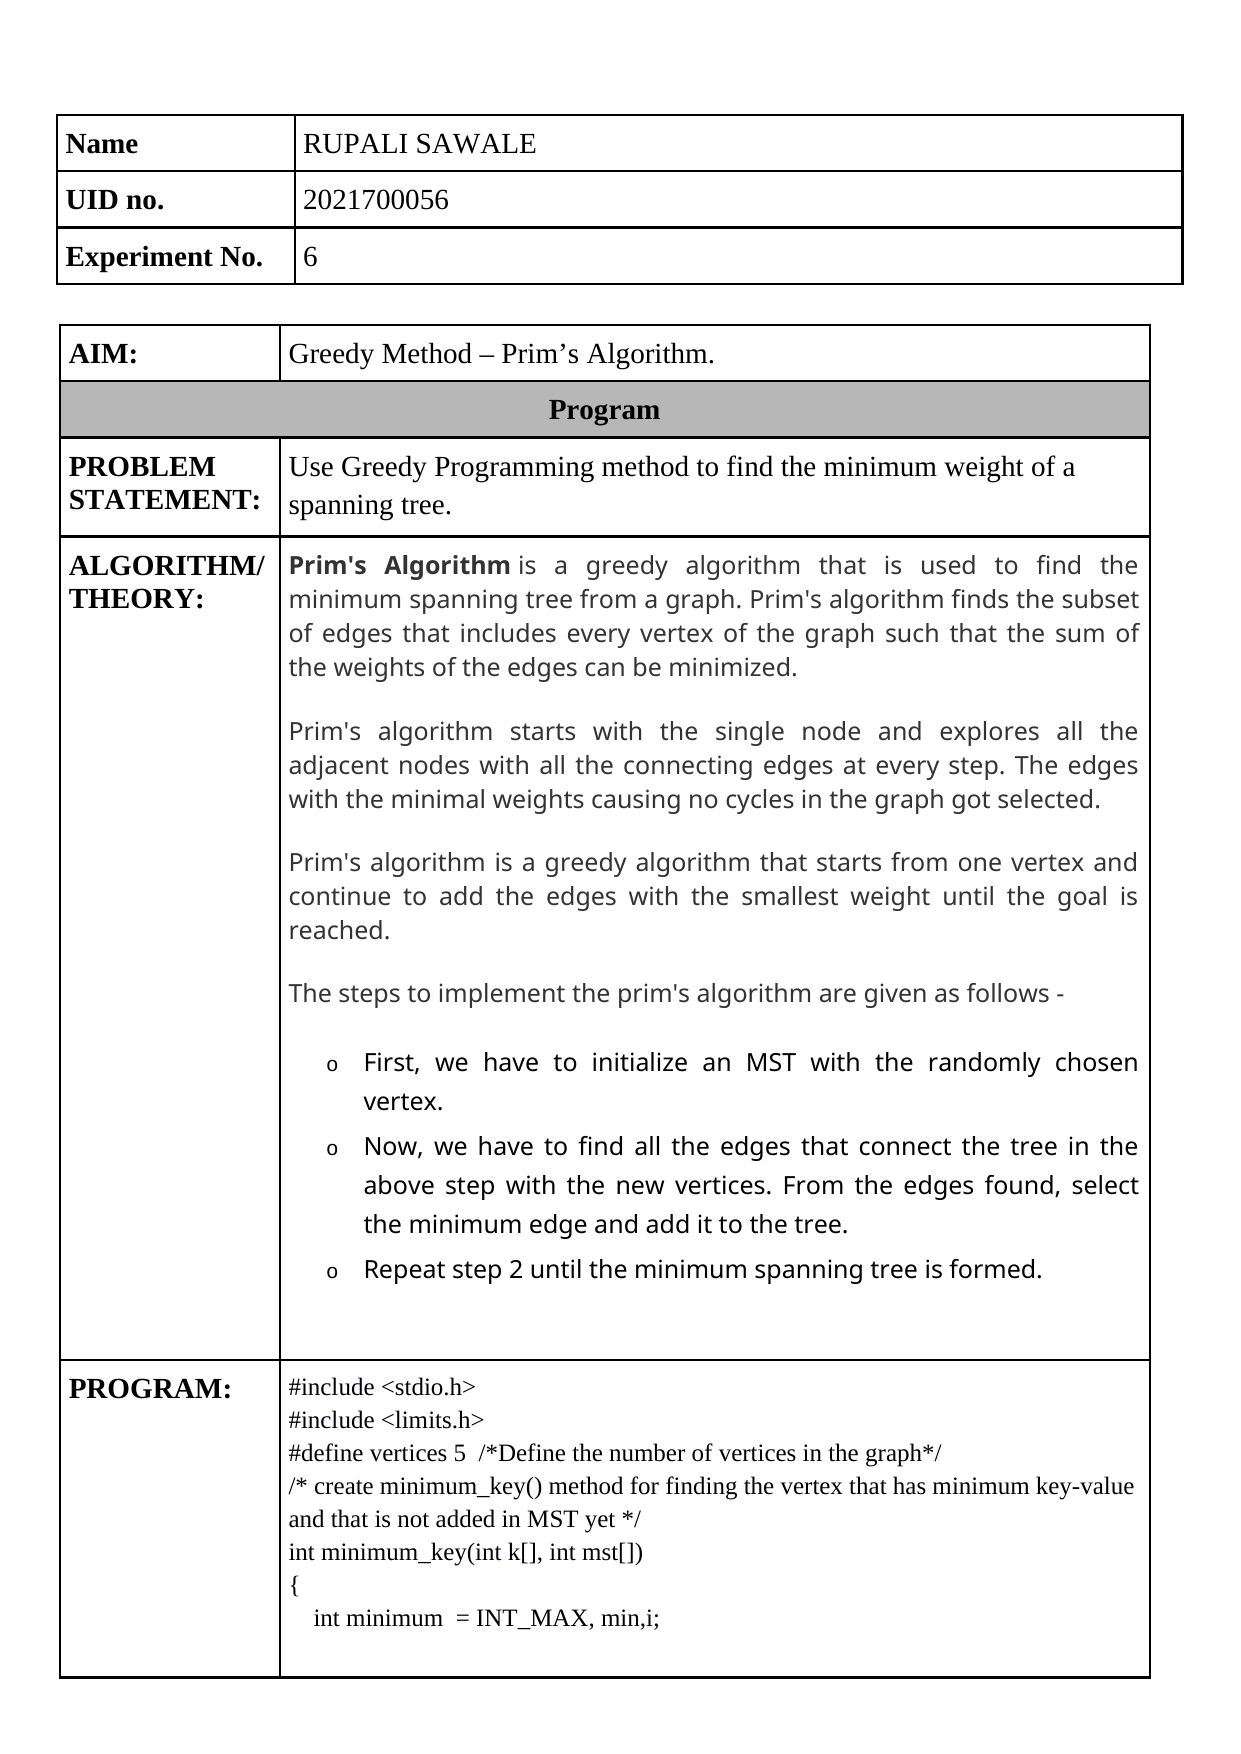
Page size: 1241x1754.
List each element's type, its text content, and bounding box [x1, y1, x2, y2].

table_header Greedy Method – Prim’s Algorithm. [281, 326, 1149, 380]
table_cell Prim's Algorithm is a greedy algorithm that is used to find the minimum spanning tree from a graph. Prim's algorithm finds the subset of edges that includes every vertex of the graph such that the sum of the weights of the edges can be minimized. Prim's algorithm starts with the single node and explores all the adjacent nodes with all the connecting edges at every step. The edges with the minimal weights causing no cycles in the graph got selected. Prim's algorithm is a greedy algorithm that starts from one vertex and continue to add the edges with the smallest weight until the goal is reached. The steps to implement the prim's algorithm are given as follows - First, we have to initialize an MST with the randomly chosen vertex. Now, we have to find all the edges that connect the tree in the above step with the new vertices. From the edges found, select the minimum edge and add it to the tree. Repeat step 2 until the minimum spanning tree is formed. [281, 538, 1149, 1359]
table_header RUPALI SAWALE [296, 116, 1181, 170]
table_cell PROBLEM STATEMENT: [61, 439, 279, 535]
table_cell 2021700056 [296, 172, 1181, 226]
table_cell 6 [296, 229, 1181, 283]
table_cell PROGRAM: [61, 1361, 279, 1676]
table_cell Experiment No. [58, 229, 294, 283]
table_header Name [58, 116, 294, 170]
table_cell UID no. [58, 172, 294, 226]
table_cell Use Greedy Programming method to find the minimum weight of a spanning tree. [281, 439, 1149, 535]
table_header AIM: [61, 326, 279, 380]
table_cell Program [61, 382, 1149, 436]
table_cell ALGORITHM/ THEORY: [61, 538, 279, 1359]
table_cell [281, 1361, 1149, 1676]
